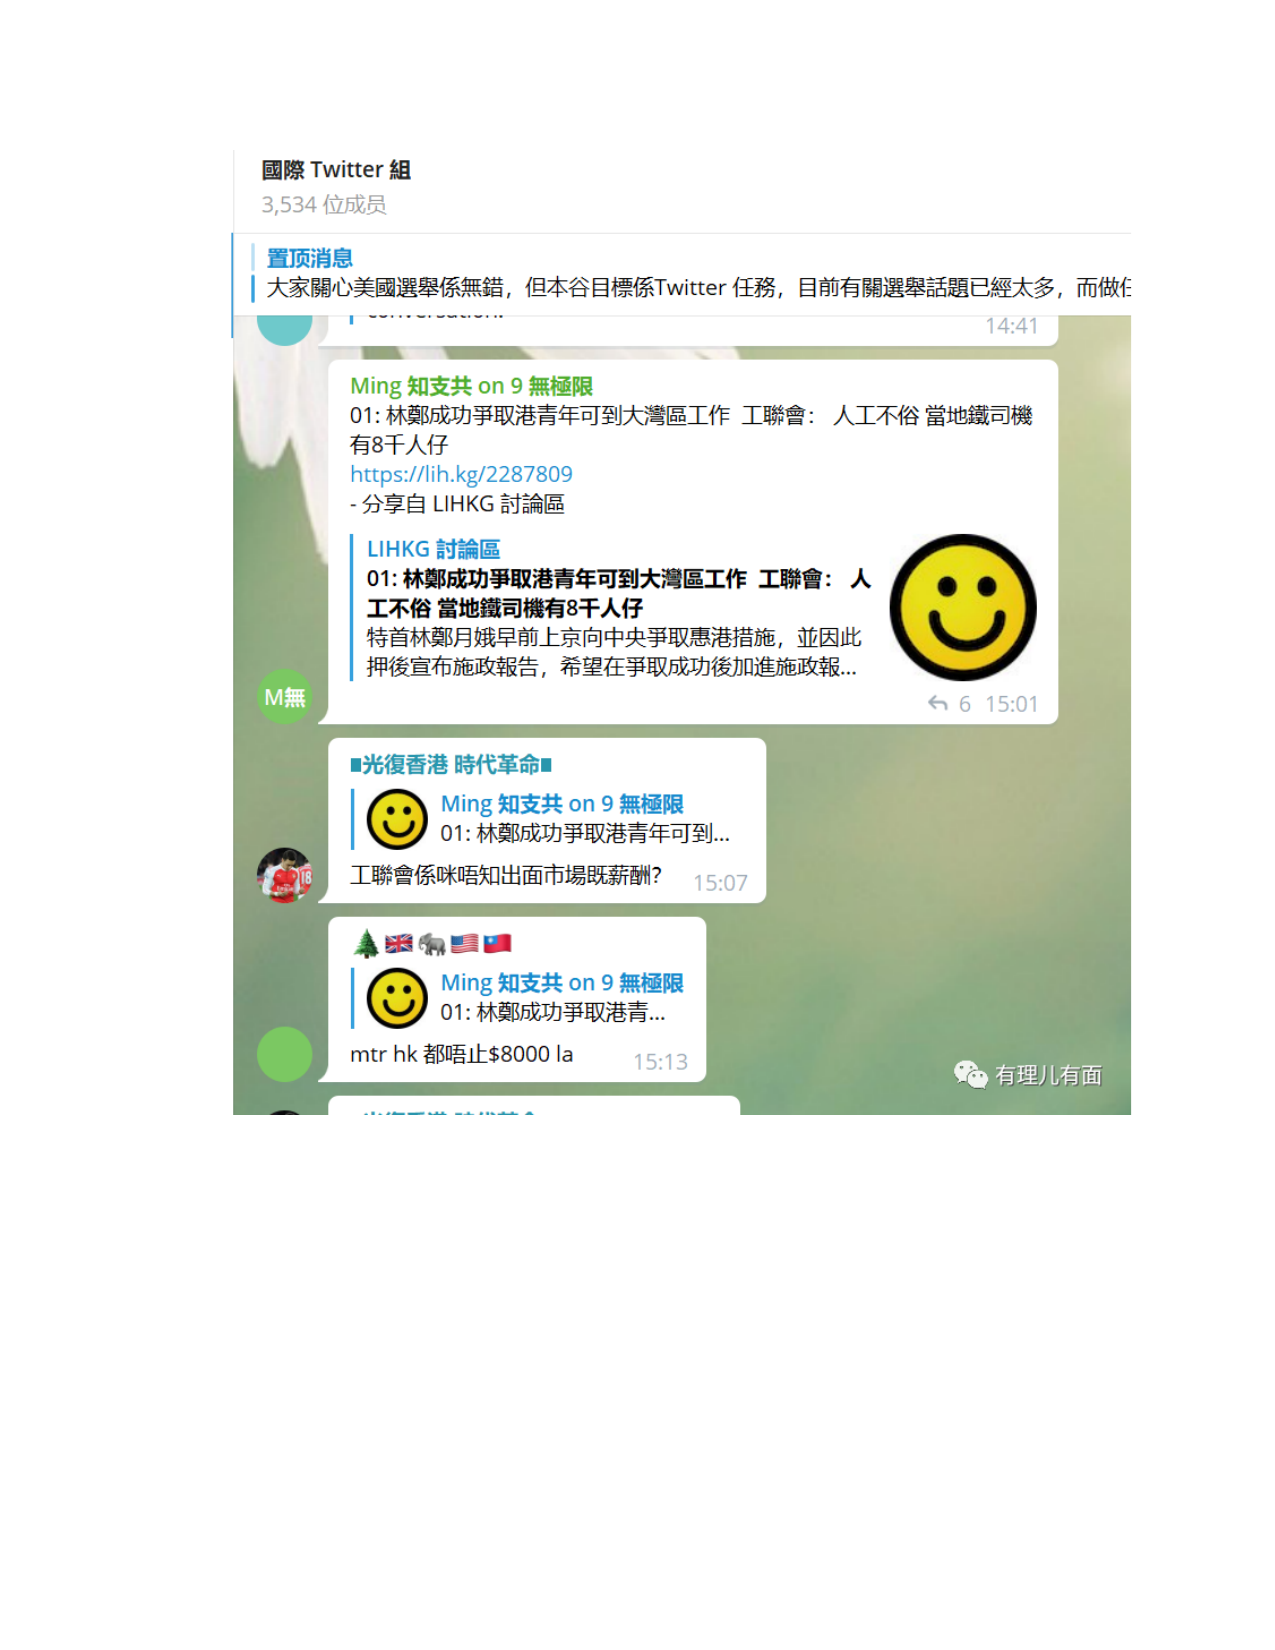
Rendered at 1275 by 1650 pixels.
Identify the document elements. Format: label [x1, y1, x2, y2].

picture [231, 150, 1132, 1115]
